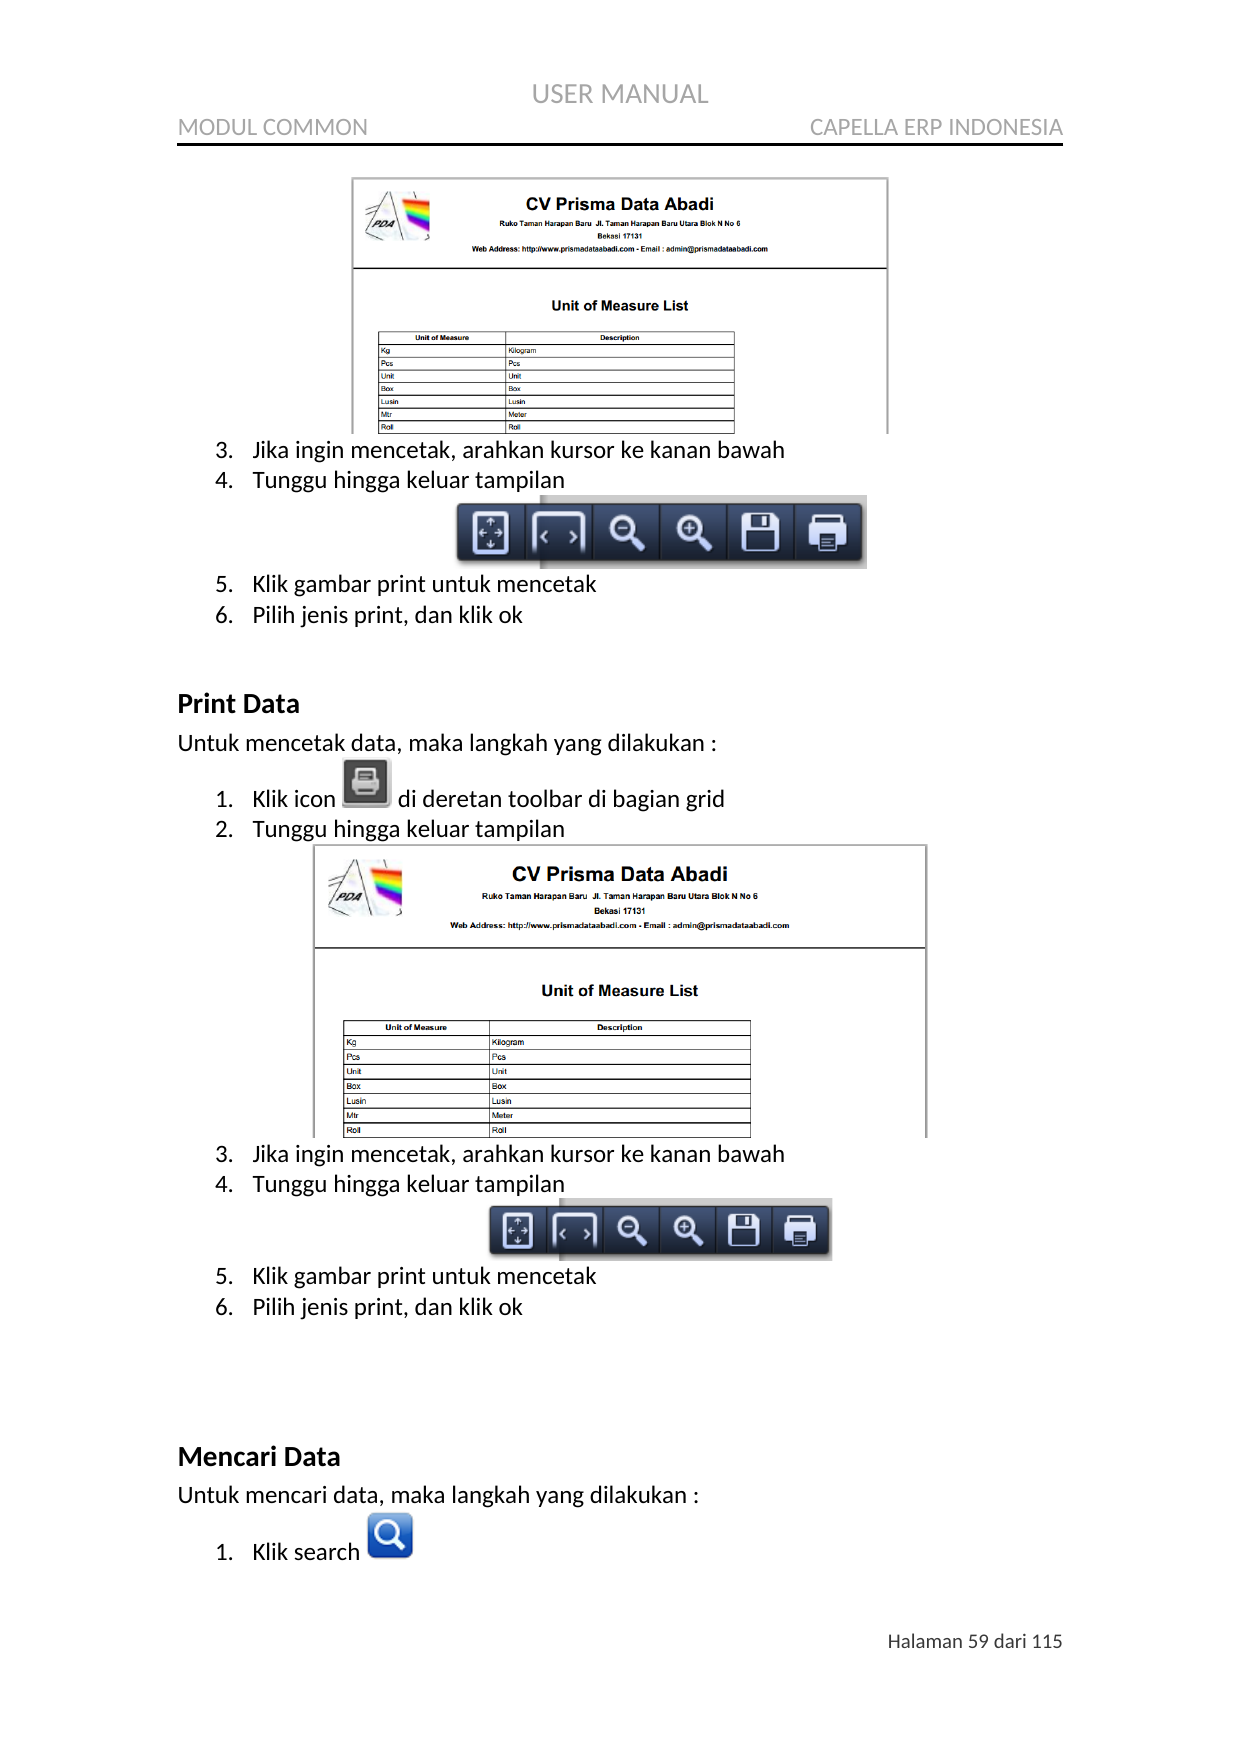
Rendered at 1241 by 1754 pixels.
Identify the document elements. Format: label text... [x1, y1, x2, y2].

picture [448, 495, 867, 569]
text Untuk mencari data, maka langkah yang dilakukan : [177, 1480, 1063, 1510]
list Klik gambar print untuk mencetak [215, 1260, 1063, 1291]
list Klik icon di deretan toolbar di bagian grid [215, 757, 1063, 813]
list Tunggu hingga keluar tampilan [215, 1168, 1063, 1199]
list Klik search [215, 1510, 1063, 1566]
list Jika ingin mencetak, arahkan kursor ke kanan bawah [215, 434, 1063, 464]
picture [342, 757, 392, 808]
picture [312, 844, 928, 1138]
subtitle Mencari Data [177, 1438, 1063, 1473]
picture [366, 1510, 416, 1561]
text Untuk mencetak data, maka langkah yang dilakukan : [177, 727, 1063, 757]
list Pilih jenis print, dan klik ok [215, 1291, 1063, 1321]
list Tunggu hingga keluar tampilan [215, 813, 1063, 844]
list Pilih jenis print, dan klik ok [215, 599, 1063, 629]
subtitle Print Data [177, 685, 1063, 721]
list Jika ingin mencetak, arahkan kursor ke kanan bawah [215, 1138, 1063, 1168]
picture [351, 177, 889, 434]
list Tunggu hingga keluar tampilan [215, 464, 1063, 495]
picture [482, 1198, 833, 1261]
list Klik gambar print untuk mencetak [215, 568, 1063, 599]
